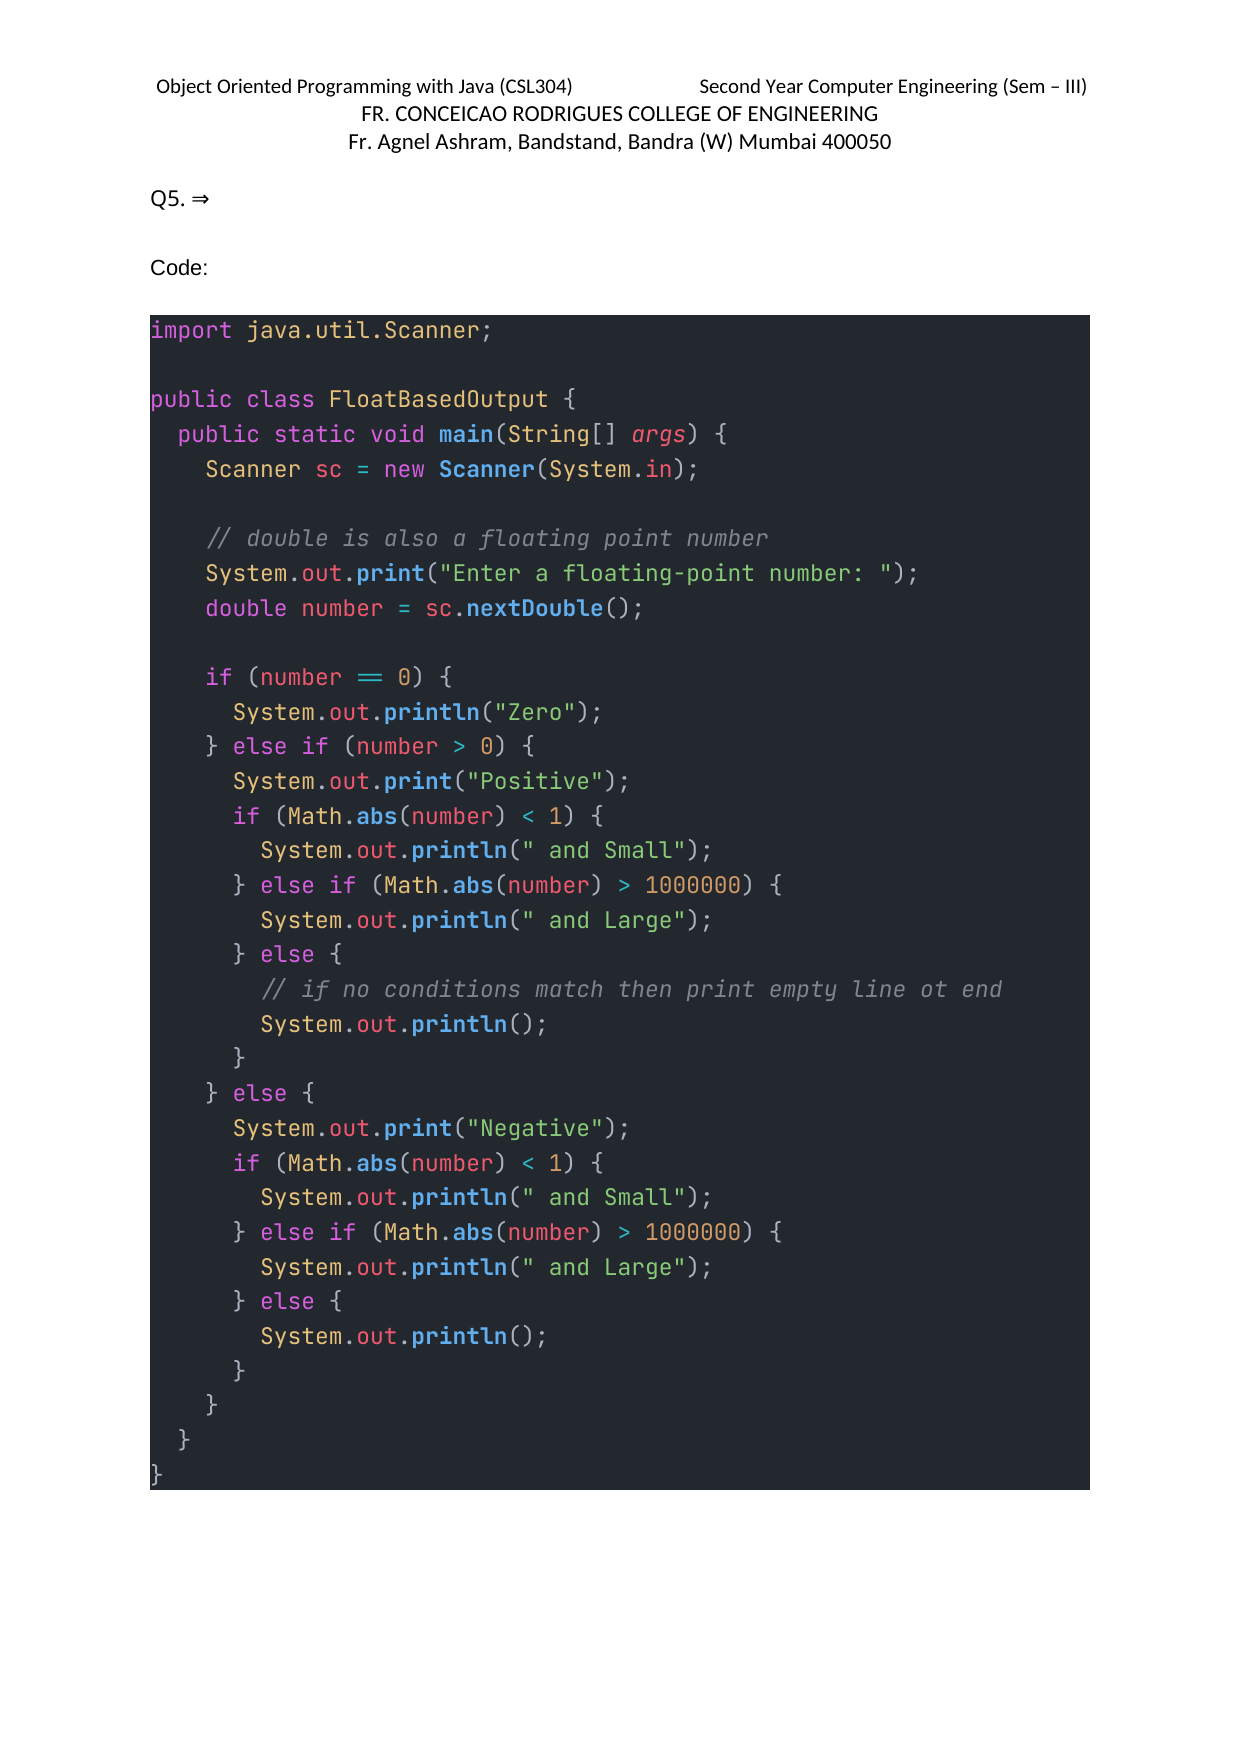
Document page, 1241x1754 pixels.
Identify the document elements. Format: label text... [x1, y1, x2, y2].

text Q5. ⇒ [150, 183, 1090, 213]
text Code: [150, 255, 1090, 280]
text } else if (Math.abs(number) > 1000000) { [150, 870, 1090, 900]
text System.out.println(" and Large"); [150, 1252, 1090, 1282]
text } [150, 1425, 1090, 1455]
text } [150, 1390, 1090, 1421]
text import java.util.Scanner; [150, 315, 1090, 345]
text System.out.println(" and Small"); [150, 835, 1090, 866]
text } [150, 1043, 1090, 1074]
text System.out.println("Zero"); [150, 697, 1090, 727]
text System.out.print("Negative"); [150, 1113, 1090, 1143]
text } else if (number > 0) { [150, 731, 1090, 762]
text if (Math.abs(number) < 1) { [150, 1148, 1090, 1178]
text } else { [150, 1078, 1090, 1108]
text System.out.println(); [150, 1009, 1090, 1039]
text public static void main(String[] args) { [150, 419, 1090, 449]
text // double is also a floating point number [150, 523, 1090, 553]
text double number = sc.nextDouble(); [150, 593, 1090, 623]
text Scanner sc = new Scanner(System.in); [150, 454, 1090, 484]
text } [150, 1460, 1090, 1490]
text System.out.println(); [150, 1321, 1090, 1351]
text // if no conditions match then print empty line ot end [150, 974, 1090, 1004]
text } else if (Math.abs(number) > 1000000) { [150, 1217, 1090, 1247]
text } else { [150, 939, 1090, 970]
text System.out.print("Enter a floating-point number: "); [150, 558, 1090, 588]
text System.out.println(" and Small"); [150, 1182, 1090, 1212]
text } [150, 1356, 1090, 1386]
text } else { [150, 1286, 1090, 1317]
text System.out.print("Positive"); [150, 766, 1090, 796]
text if (Math.abs(number) < 1) { [150, 801, 1090, 831]
text if (number == 0) { [150, 662, 1090, 692]
text System.out.println(" and Large"); [150, 905, 1090, 935]
text public class FloatBasedOutput { [150, 384, 1090, 415]
